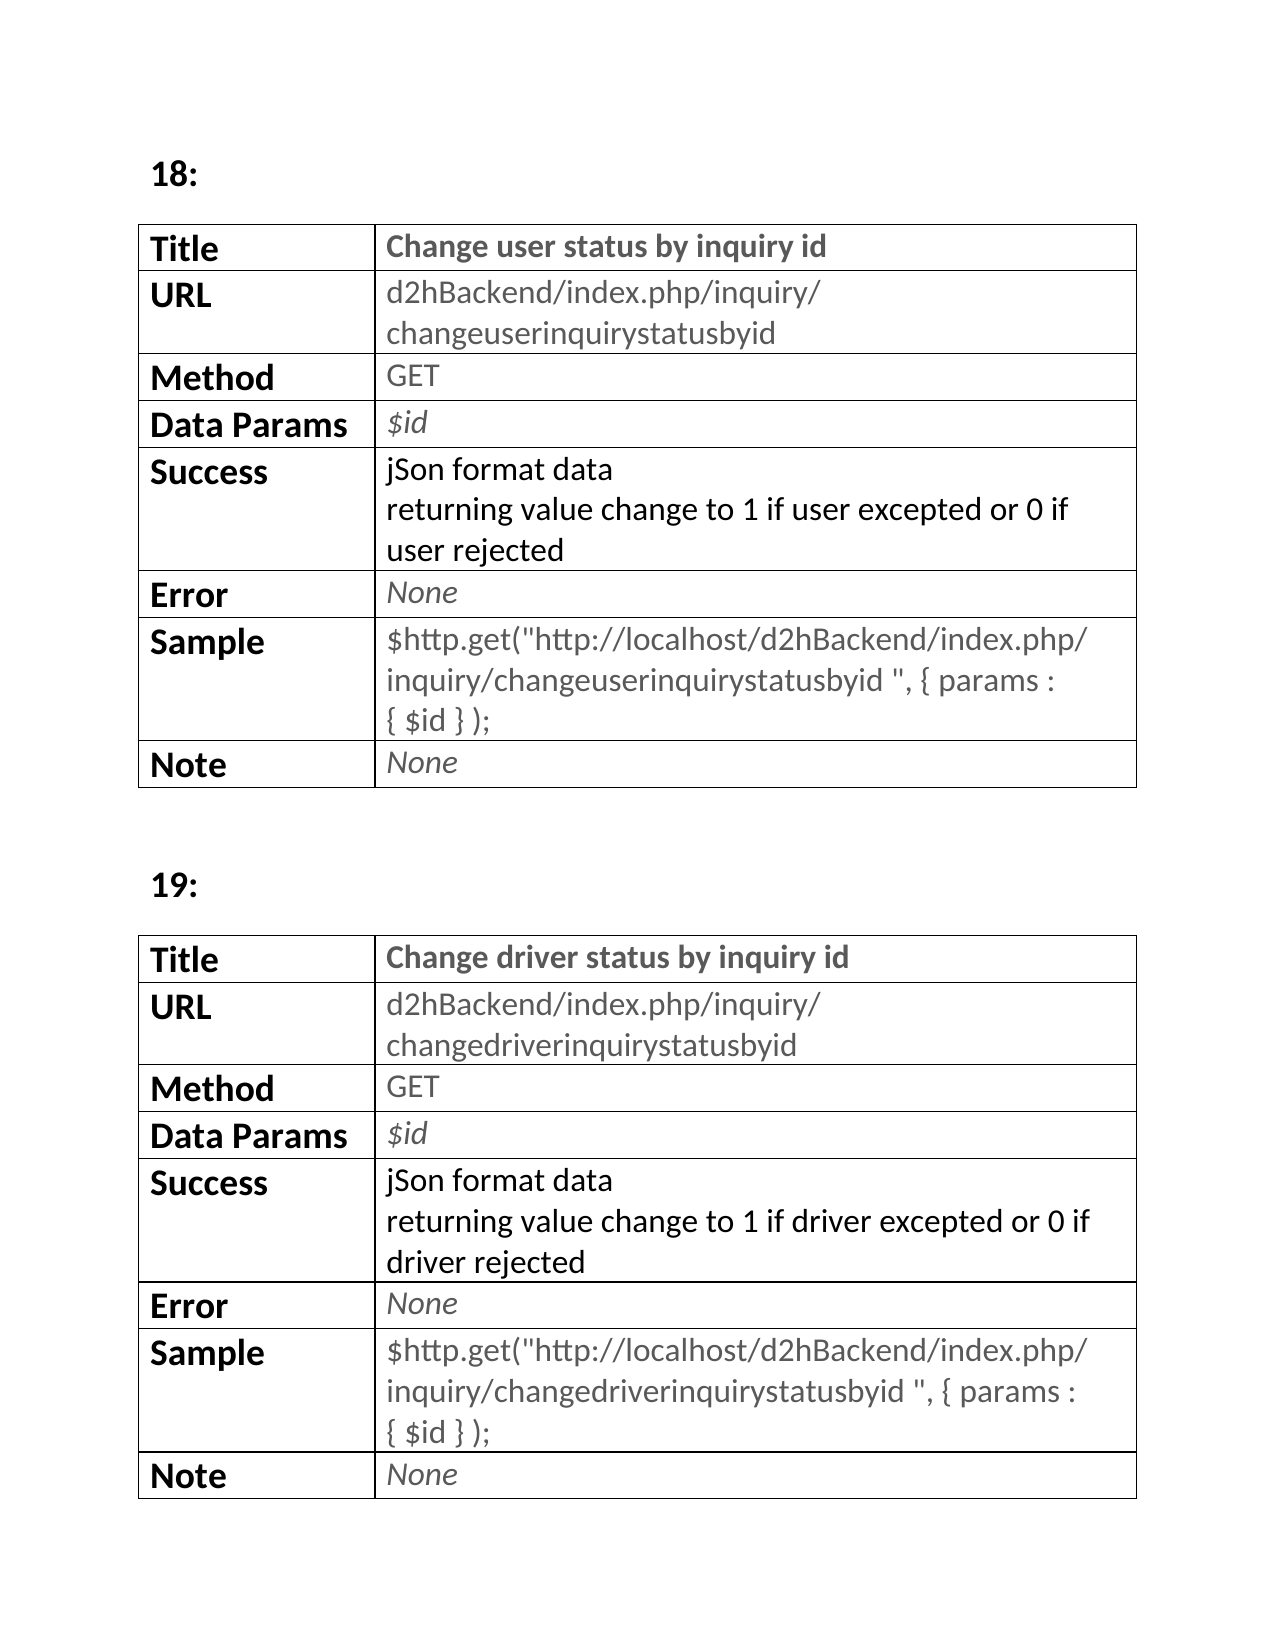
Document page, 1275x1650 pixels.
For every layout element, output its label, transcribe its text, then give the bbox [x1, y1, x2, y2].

table_cell Data Params [139, 401, 374, 447]
table_cell Sample [139, 618, 374, 740]
text 19: [150, 861, 1125, 907]
table_cell Error [139, 1283, 374, 1328]
table_header Title [139, 225, 374, 270]
table_header Change driver status by inquiry id [376, 936, 1136, 982]
table_cell None [376, 1453, 1136, 1498]
table_cell Success [139, 448, 374, 570]
table_cell $http.get("http://localhost/d2hBackend/index.php/ inquiry/changedriverinquirystatusbyid ", { params :{ $id } ); [376, 1329, 1136, 1451]
table_cell GET [376, 354, 1136, 400]
table_cell Note [139, 1453, 374, 1498]
table_cell d2hBackend/index.php/inquiry/changedriverinquirystatusbyid [376, 983, 1136, 1064]
table_cell Method [139, 354, 374, 400]
table_cell Error [139, 571, 374, 617]
table_cell Data Params [139, 1112, 374, 1158]
table_cell None [376, 571, 1136, 617]
table_header Change user status by inquiry id [376, 225, 1136, 270]
table_cell Sample [139, 1329, 374, 1451]
table_cell jSon format data returning value change to 1 if user excepted or 0 if user rejected [376, 448, 1136, 570]
table_cell $http.get("http://localhost/d2hBackend/index.php/ inquiry/changeuserinquirystatusbyid ", { params :{ $id } ); [376, 618, 1136, 740]
table_cell Method [139, 1065, 374, 1111]
table_header Title [139, 936, 374, 982]
table_cell $id [376, 401, 1136, 447]
table_cell jSon format data returning value change to 1 if driver excepted or 0 if driver rejected [376, 1159, 1136, 1281]
table_cell URL [139, 271, 374, 353]
table_cell URL [139, 983, 374, 1064]
table_cell $id [376, 1112, 1136, 1158]
table_cell Success [139, 1159, 374, 1281]
text 18: [150, 150, 1125, 196]
table_cell GET [376, 1065, 1136, 1111]
table_cell None [376, 1283, 1136, 1328]
table_cell d2hBackend/index.php/inquiry/changeuserinquirystatusbyid [376, 271, 1136, 353]
table_cell Note [139, 741, 374, 787]
table_cell None [376, 741, 1136, 787]
